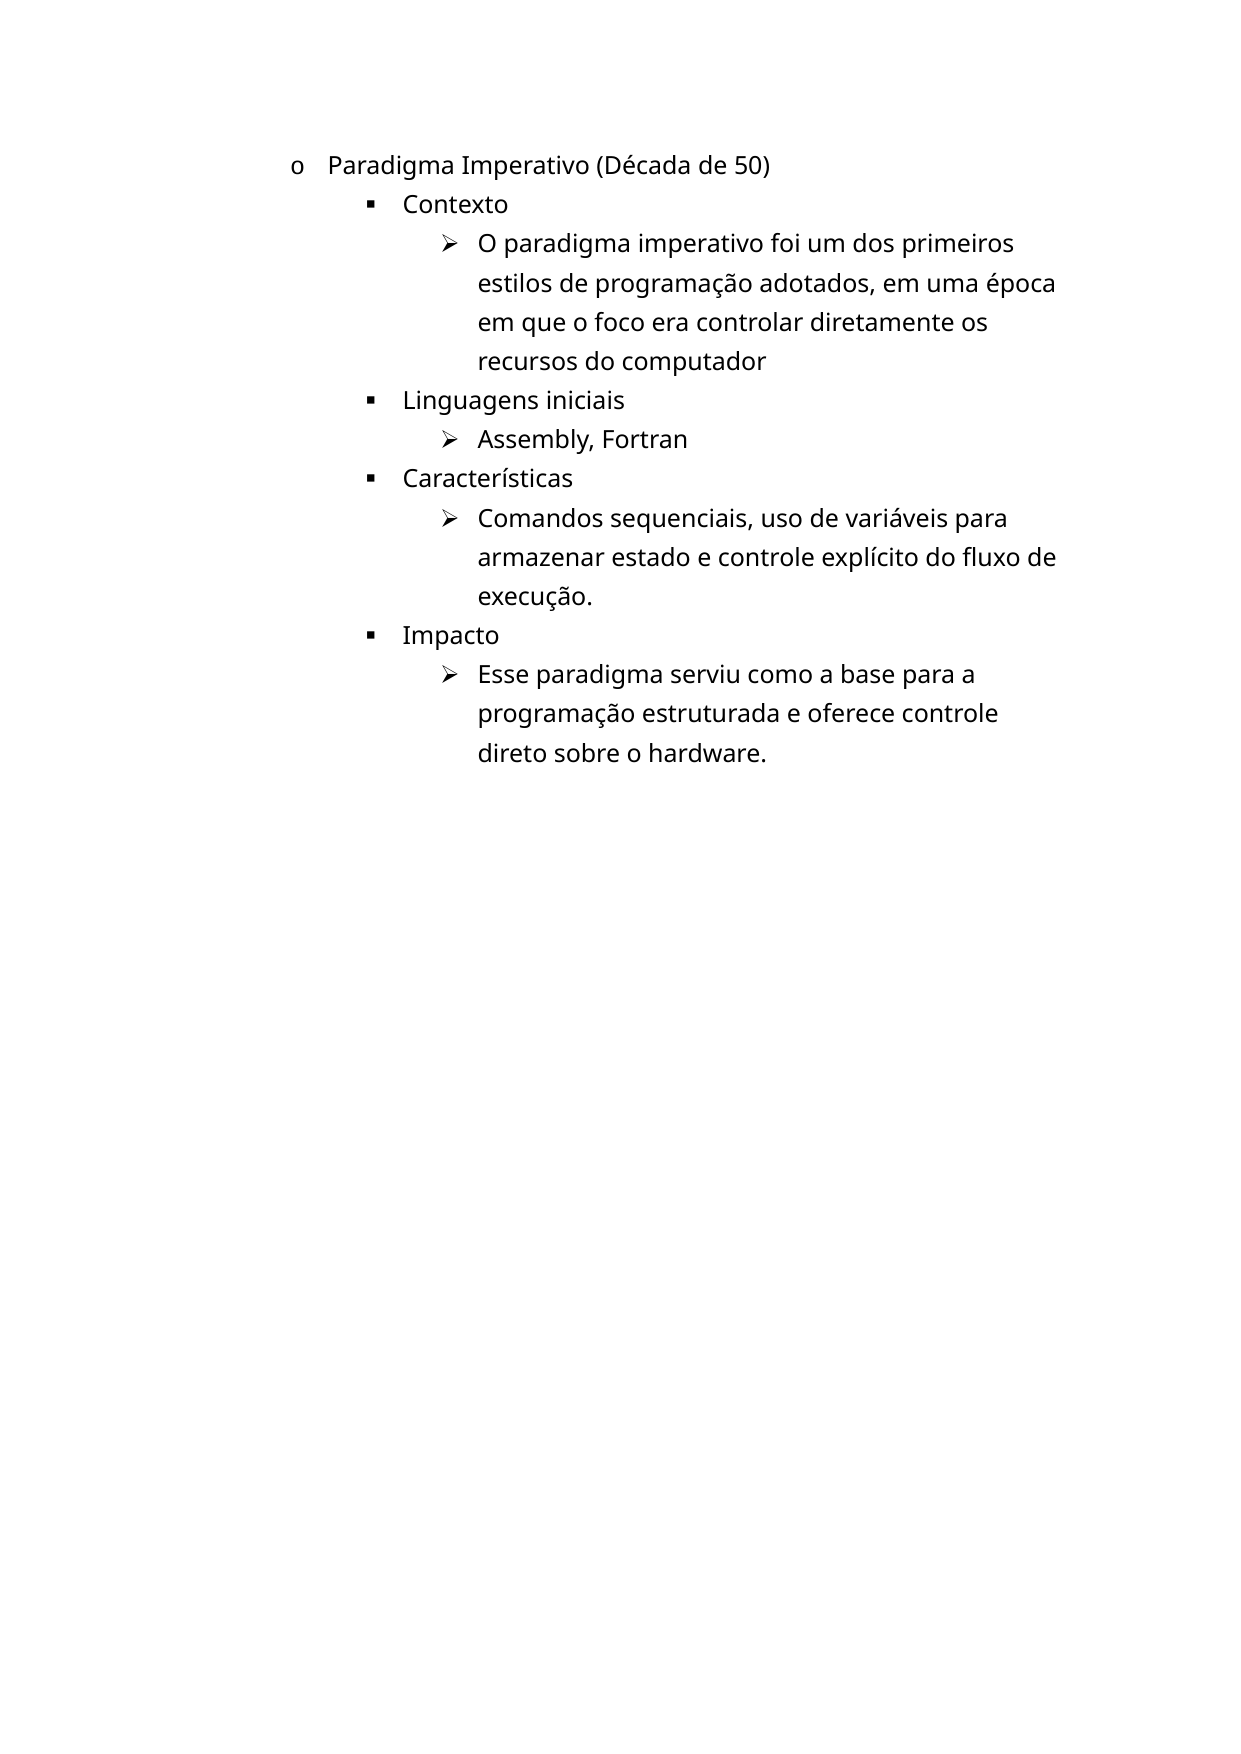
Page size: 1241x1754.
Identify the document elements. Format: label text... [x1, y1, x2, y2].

list Comandos sequenciais, uso de variáveis para armazenar estado e controle explícito do fluxo de execução. [440, 500, 1063, 613]
list Paradigma Imperativo (Década de 50) [290, 148, 1063, 182]
list Impacto [365, 618, 1063, 652]
list Contexto [365, 187, 1063, 221]
list Características [365, 461, 1063, 495]
list Linguagens iniciais [365, 383, 1063, 417]
list O paradigma imperativo foi um dos primeiros estilos de programação adotados, em uma época em que o foco era controlar diretamente os recursos do computador [440, 226, 1063, 378]
list Assembly, Fortran [440, 422, 1063, 456]
list Esse paradigma serviu como a base para a programação estruturada e oferece controle direto sobre o hardware. [440, 657, 1063, 769]
